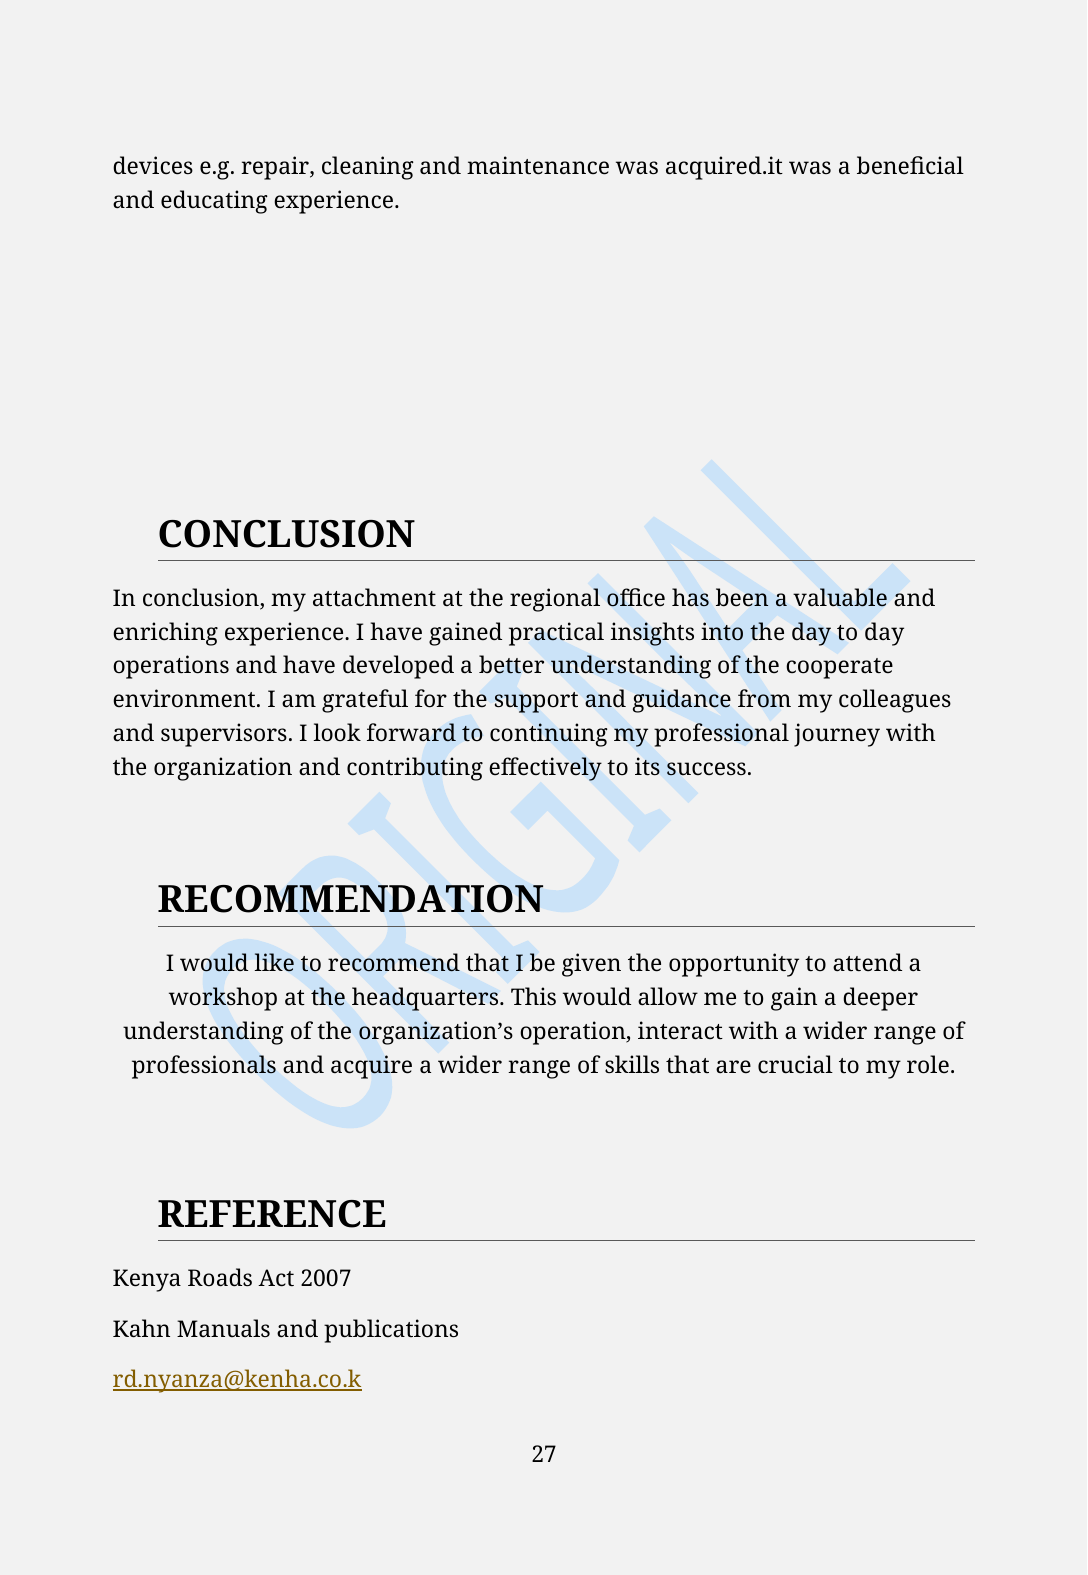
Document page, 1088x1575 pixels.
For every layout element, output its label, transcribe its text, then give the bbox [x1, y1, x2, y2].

text In conclusion, my attachment at the regional office has been a valuable and enriching experience. I have gained practical insights into the day to day operations and have developed a better understanding of the cooperate environment. I am grateful for the support and guidance from my colleagues and supervisors. I look forward to continuing my professional journey with the organization and contributing effectively to its success. [112, 582, 975, 782]
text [112, 150, 975, 215]
text I would like to recommend that I be given the opportunity to attend a workshop at the headquarters. This would allow me to gain a deeper understanding of the organization’s operation, interact with a wider range of professionals and acquire a wider range of skills that are crucial to my role. [112, 947, 975, 1080]
text Kahn Manuals and publications [112, 1313, 975, 1344]
subtitle CONCLUSION [157, 507, 975, 561]
text rd.nyanza@kenha.co.k [112, 1363, 975, 1394]
subtitle RECOMMENDATION [157, 872, 975, 927]
text Kenya Roads Act 2007 [112, 1262, 975, 1293]
subtitle REFERENCE [157, 1187, 975, 1241]
